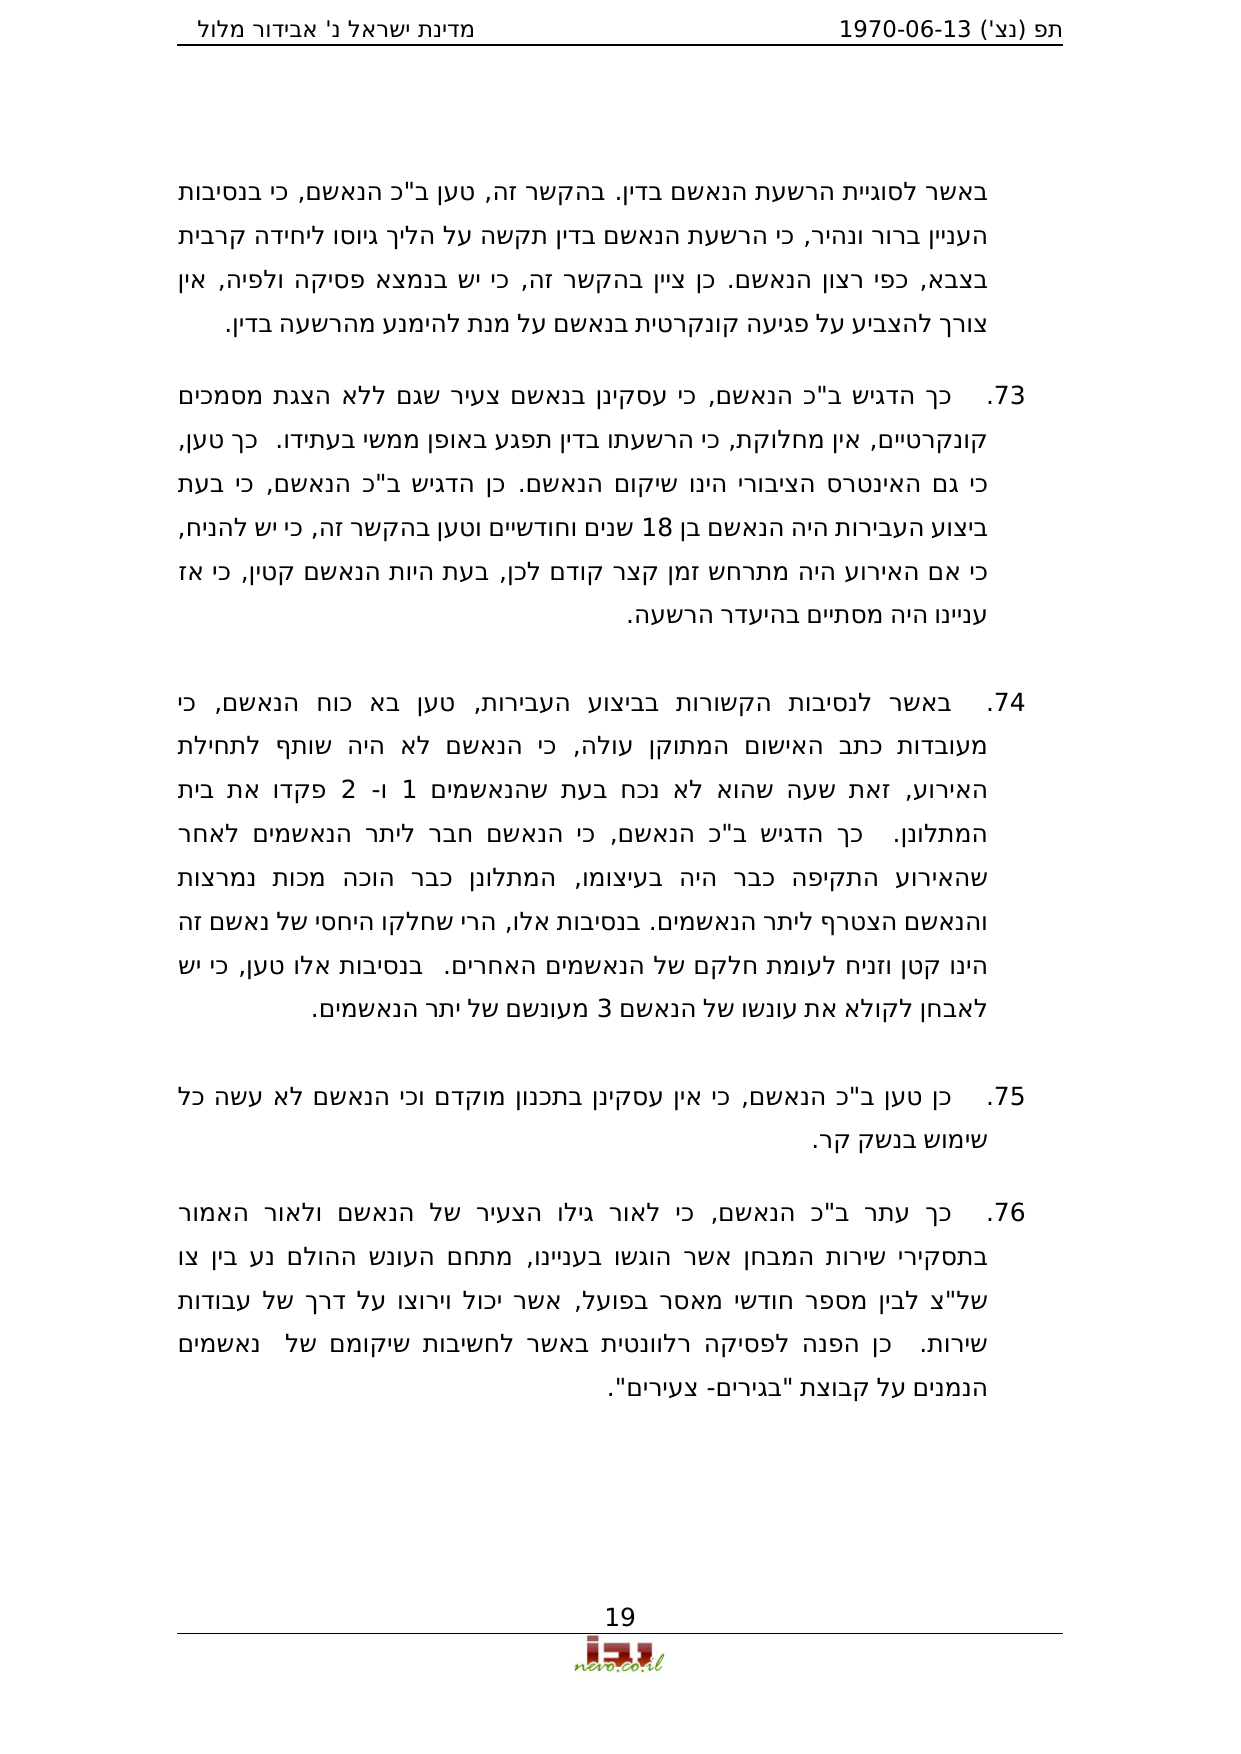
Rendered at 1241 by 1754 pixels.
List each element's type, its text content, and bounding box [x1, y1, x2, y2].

list כך הדגיש ב"כ הנאשם, כי עסקינן בנאשם צעיר שגם ללא הצגת מסמכים קונקרטיים, אין מחלוקת, כי הרשעתו בדין תפגע באופן ממשי בעתידו. כך טען, כי גם האינטרס הציבורי הינו שיקום הנאשם. כן הדגיש ב"כ הנאשם, כי בעת ביצוע העבירות היה הנאשם בן 18 שנים וחודשיים וטען בהקשר זה, כי יש להניח, כי אם האירוע היה מתרחש זמן קצר קודם לכן, בעת היות הנאשם קטין, כי אז עניינו היה מסתיים בהיעדר הרשעה. [177, 381, 1026, 630]
list כן טען ב"כ הנאשם, כי אין עסקינן בתכנון מוקדם וכי הנאשם לא עשה כל שימוש בנשק קר. [177, 1082, 1026, 1155]
list כך עתר ב"כ הנאשם, כי לאור גילו הצעיר של הנאשם ולאור האמור בתסקירי שירות המבחן אשר הוגשו בעניינו, מתחם העונש ההולם נע בין צו של"צ לבין מספר חודשי מאסר בפועל, אשר יכול וירוצו על דרך של עבודות שירות. כן הפנה לפסיקה רלוונטית באשר לחשיבות שיקומם של נאשמים הנמנים על קבוצת "בגירים- צעירים". [177, 1198, 1026, 1403]
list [177, 177, 1026, 338]
list באשר לנסיבות הקשורות בביצוע העבירות, טען בא כוח הנאשם, כי מעובדות כתב האישום המתוקן עולה, כי הנאשם לא היה שותף לתחילת האירוע, זאת שעה שהוא לא נכח בעת שהנאשמים 1 ו- 2 פקדו את בית המתלונן. כך הדגיש ב"כ הנאשם, כי הנאשם חבר ליתר הנאשמים לאחר שהאירוע התקיפה כבר היה בעיצומו, המתלונן כבר הוכה מכות נמרצות והנאשם הצטרף ליתר הנאשמים. בנסיבות אלו, הרי שחלקו היחסי של נאשם זה הינו קטן וזניח לעומת חלקם של הנאשמים האחרים. בנסיבות אלו טען, כי יש לאבחן לקולא את עונשו של הנאשם 3 מעונשם של יתר הנאשמים. [177, 688, 1026, 1024]
picture [574, 1635, 666, 1673]
